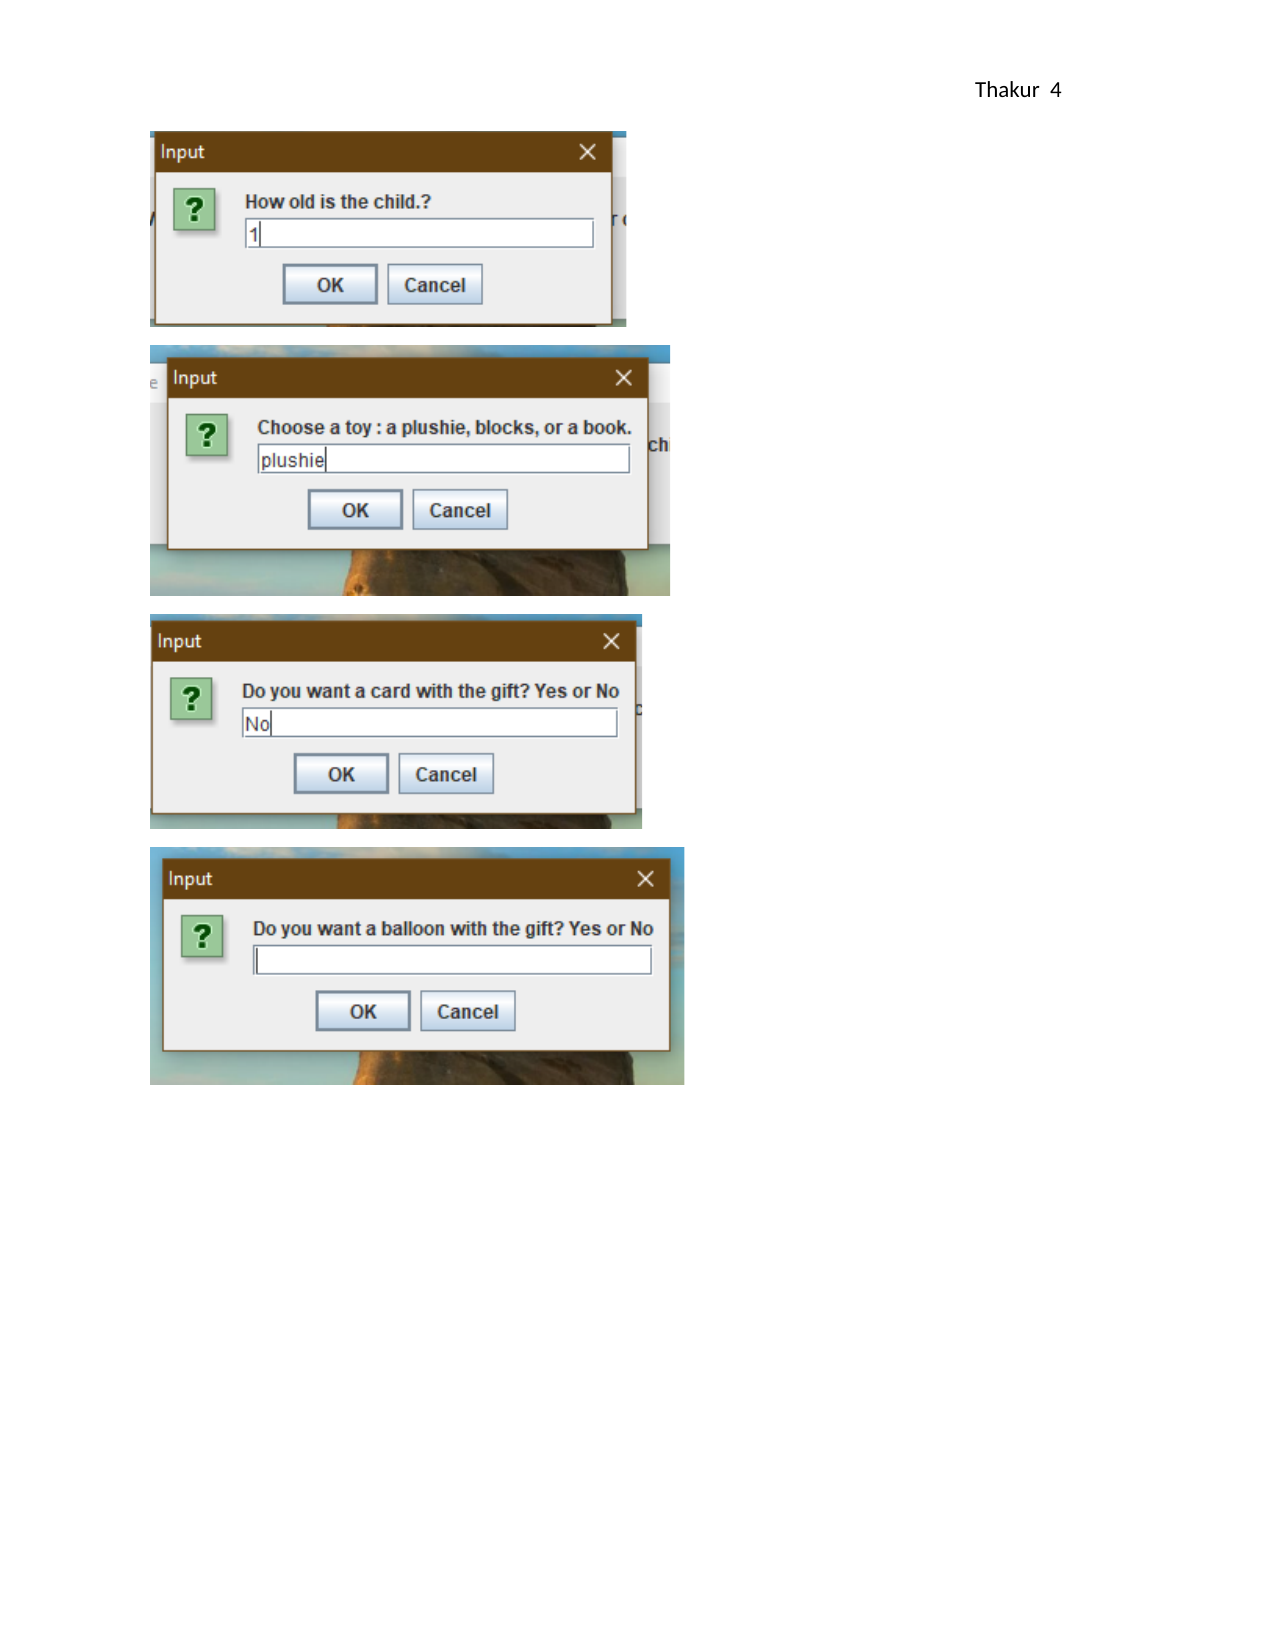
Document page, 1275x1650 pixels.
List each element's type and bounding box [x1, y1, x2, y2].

picture [150, 345, 671, 596]
picture [150, 847, 685, 1085]
picture [150, 131, 627, 327]
picture [150, 614, 643, 829]
